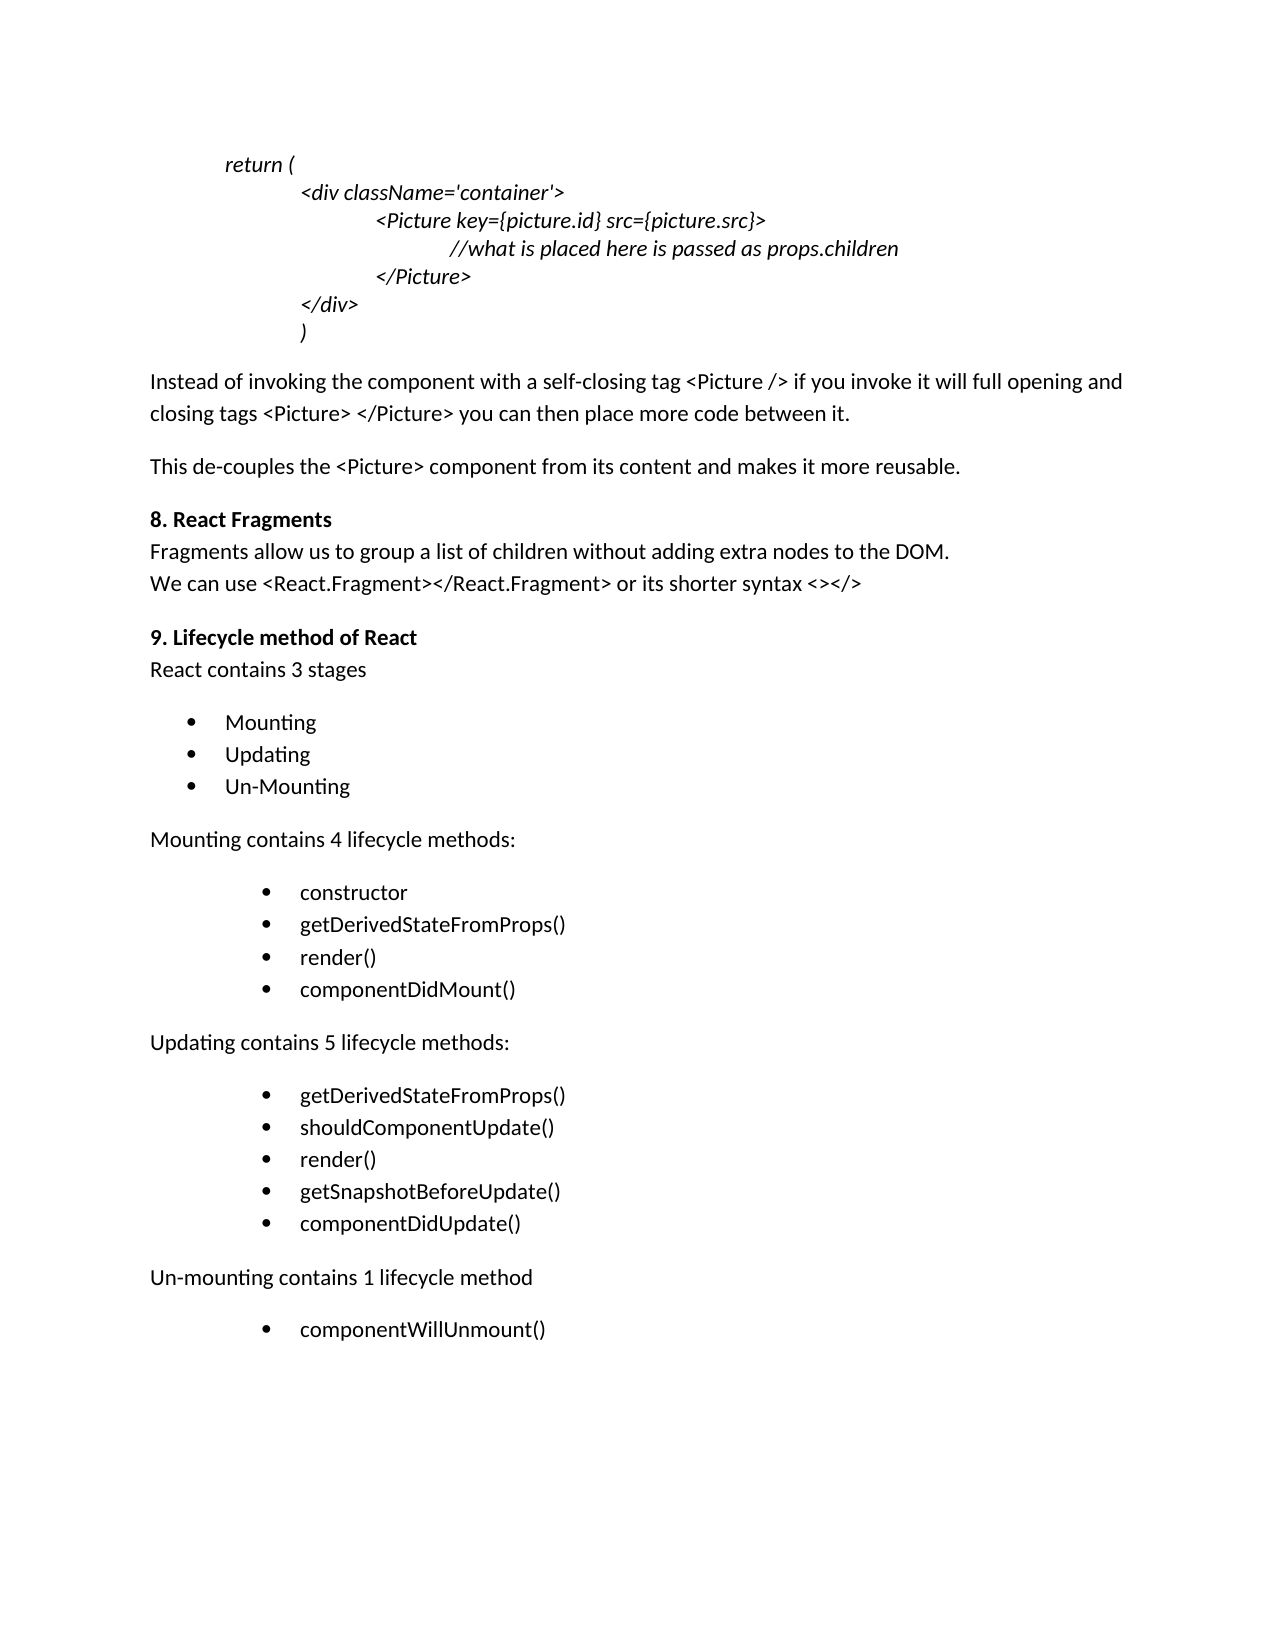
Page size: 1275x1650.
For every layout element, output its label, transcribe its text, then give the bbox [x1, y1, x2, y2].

text 8. React Fragments Fragments allow us to group a list of children without adding extra nodes to the DOM. We can use <React.Fragment></React.Fragment> or its shorter syntax <></> [150, 505, 1125, 598]
list componentDidMount() [262, 975, 1125, 1003]
list constructor [262, 878, 1125, 906]
list Un-Mounting [187, 772, 1125, 800]
list Mounting [187, 708, 1125, 736]
text Un-mounting contains 1 lifecycle method [150, 1263, 1125, 1291]
list getDerivedStateFromProps() [262, 910, 1125, 938]
text Mounting contains 4 lifecycle methods: [150, 825, 1125, 853]
text Instead of invoking the component with a self-closing tag <Picture /> if you invoke it will full opening and closing tags <Picture> </Picture> you can then place more code between it. [150, 367, 1125, 427]
text This de-couples the <Picture> component from its content and makes it more reusable. [150, 452, 1125, 480]
list componentDidUpdate() [262, 1209, 1125, 1238]
list shouldComponentUpdate() [262, 1113, 1125, 1141]
list getDerivedStateFromProps() [262, 1081, 1125, 1109]
list render() [262, 943, 1125, 971]
text 9. Lifecycle method of React React contains 3 stages [150, 623, 1125, 683]
text Updating contains 5 lifecycle methods: [150, 1028, 1125, 1056]
list Updating [187, 740, 1125, 768]
list render() [262, 1145, 1125, 1173]
text return ( <div className='container'> <Picture key={picture.id} src={picture.src}> //what is placed here is passed as props.children </Picture> </div> ) [225, 150, 1125, 346]
list getSnapshotBeforeUpdate() [262, 1177, 1125, 1205]
list componentWillUnmount() [262, 1316, 1125, 1344]
